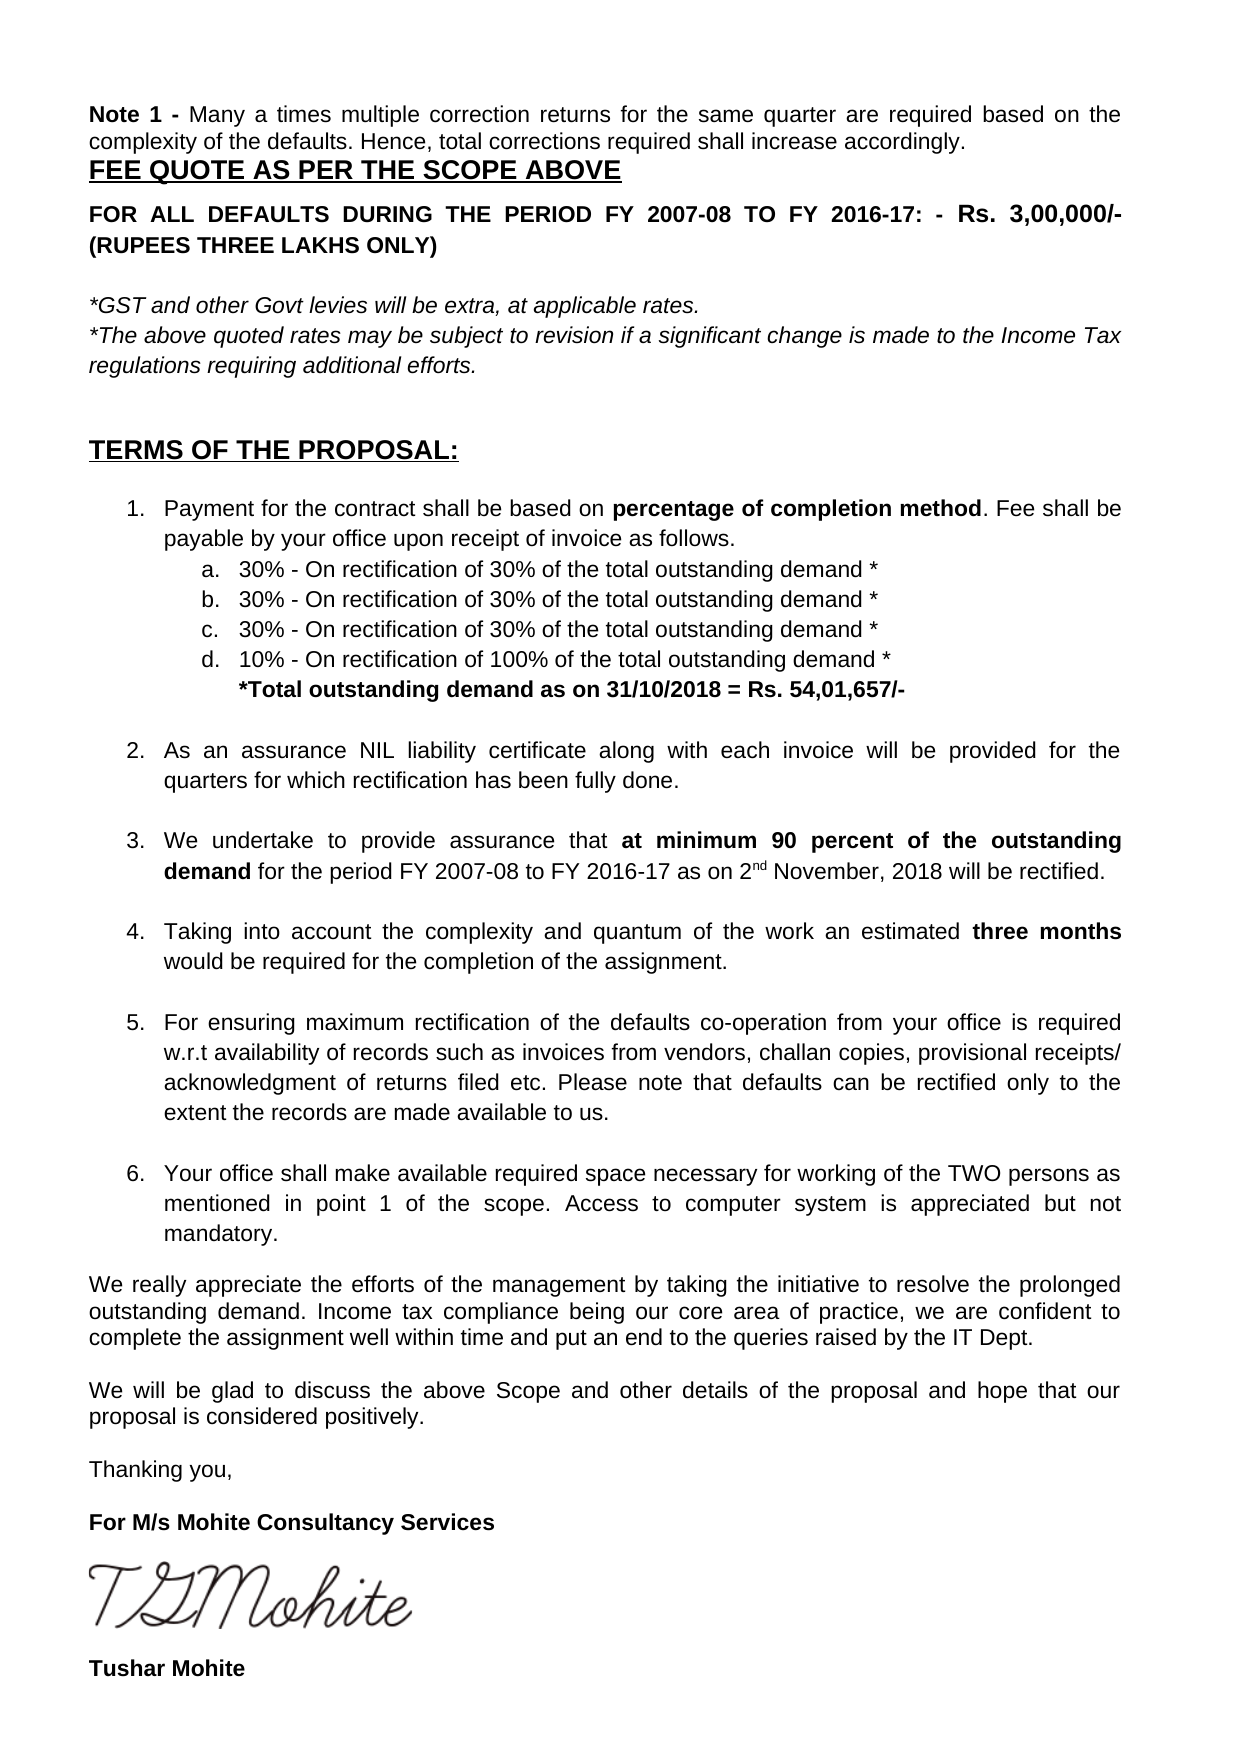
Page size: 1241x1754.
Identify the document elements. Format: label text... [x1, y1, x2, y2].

list *GST and other Govt levies will be extra, at applicable rates. [89, 292, 1122, 318]
list For ensuring maximum rectification of the defaults co-operation from your office is required w.r.t availability of records such as invoices from vendors, challan copies, provisional receipts/ acknowledgment of returns filed etc. Please note that defaults can be rectified only to the extent the records are made available to us. [126, 1009, 1122, 1126]
picture [88, 1561, 413, 1629]
text FEE QUOTE AS PER THE SCOPE ABOVE [89, 154, 1122, 185]
list As an assurance NIL liability certificate along with each invoice will be provided for the quarters for which rectification has been fully done. [126, 737, 1122, 793]
list 10% - On rectification of 100% of the total outstanding demand * [201, 646, 1122, 673]
list 30% - On rectification of 30% of the total outstanding demand * [201, 586, 1122, 612]
list Your office shall make available required space necessary for working of the TWO persons as mentioned in point 1 of the scope. Access to computer system is appreciated but not mandatory. [126, 1160, 1122, 1247]
list 30% - On rectification of 30% of the total outstanding demand * [201, 616, 1122, 642]
list FOR ALL DEFAULTS DURING THE PERIOD FY 2007-08 TO FY 2016-17: - Rs. 3,00,000/- (RUPEES THREE LAKHS ONLY) [89, 199, 1122, 258]
list 30% - On rectification of 30% of the total outstanding demand * [201, 556, 1122, 582]
list Taking into account the complexity and quantum of the work an estimated three months would be required for the completion of the assignment. [126, 918, 1122, 975]
text TERMS OF THE PROPOSAL: [89, 434, 1122, 465]
text We really appreciate the efforts of the management by taking the initiative to resolve the prolonged outstanding demand. Income tax compliance being our core area of practice, we are confident to complete the assignment well within time and put an end to the queries raised by the IT Dept. [89, 1271, 1122, 1350]
text We will be glad to discuss the above Scope and other details of the proposal and hope that our proposal is considered positively. [89, 1377, 1122, 1429]
text Note 1 - Many a times multiple correction returns for the same quarter are required based on the complexity of the defaults. Hence, total corrections required shall increase accordingly. [89, 101, 1122, 154]
text For M/s Mohite Consultancy Services [89, 1508, 1122, 1535]
list *Total outstanding demand as on 31/10/2018 = Rs. 54,01,657/- [239, 676, 1122, 703]
list *The above quoted rates may be subject to revision if a significant change is made to the Income Tax regulations requiring additional efforts. [89, 322, 1122, 379]
text Tushar Mohite [89, 1655, 1122, 1681]
text Thanking you, [89, 1456, 1122, 1482]
list We undertake to provide assurance that at minimum 90 percent of the outstanding demand for the period FY 2007-08 to FY 2016-17 as on 2nd November, 2018 will be rectified. [126, 827, 1122, 884]
list Payment for the contract shall be based on percentage of completion method. Fee shall be payable by your office upon receipt of invoice as follows. [126, 495, 1122, 552]
